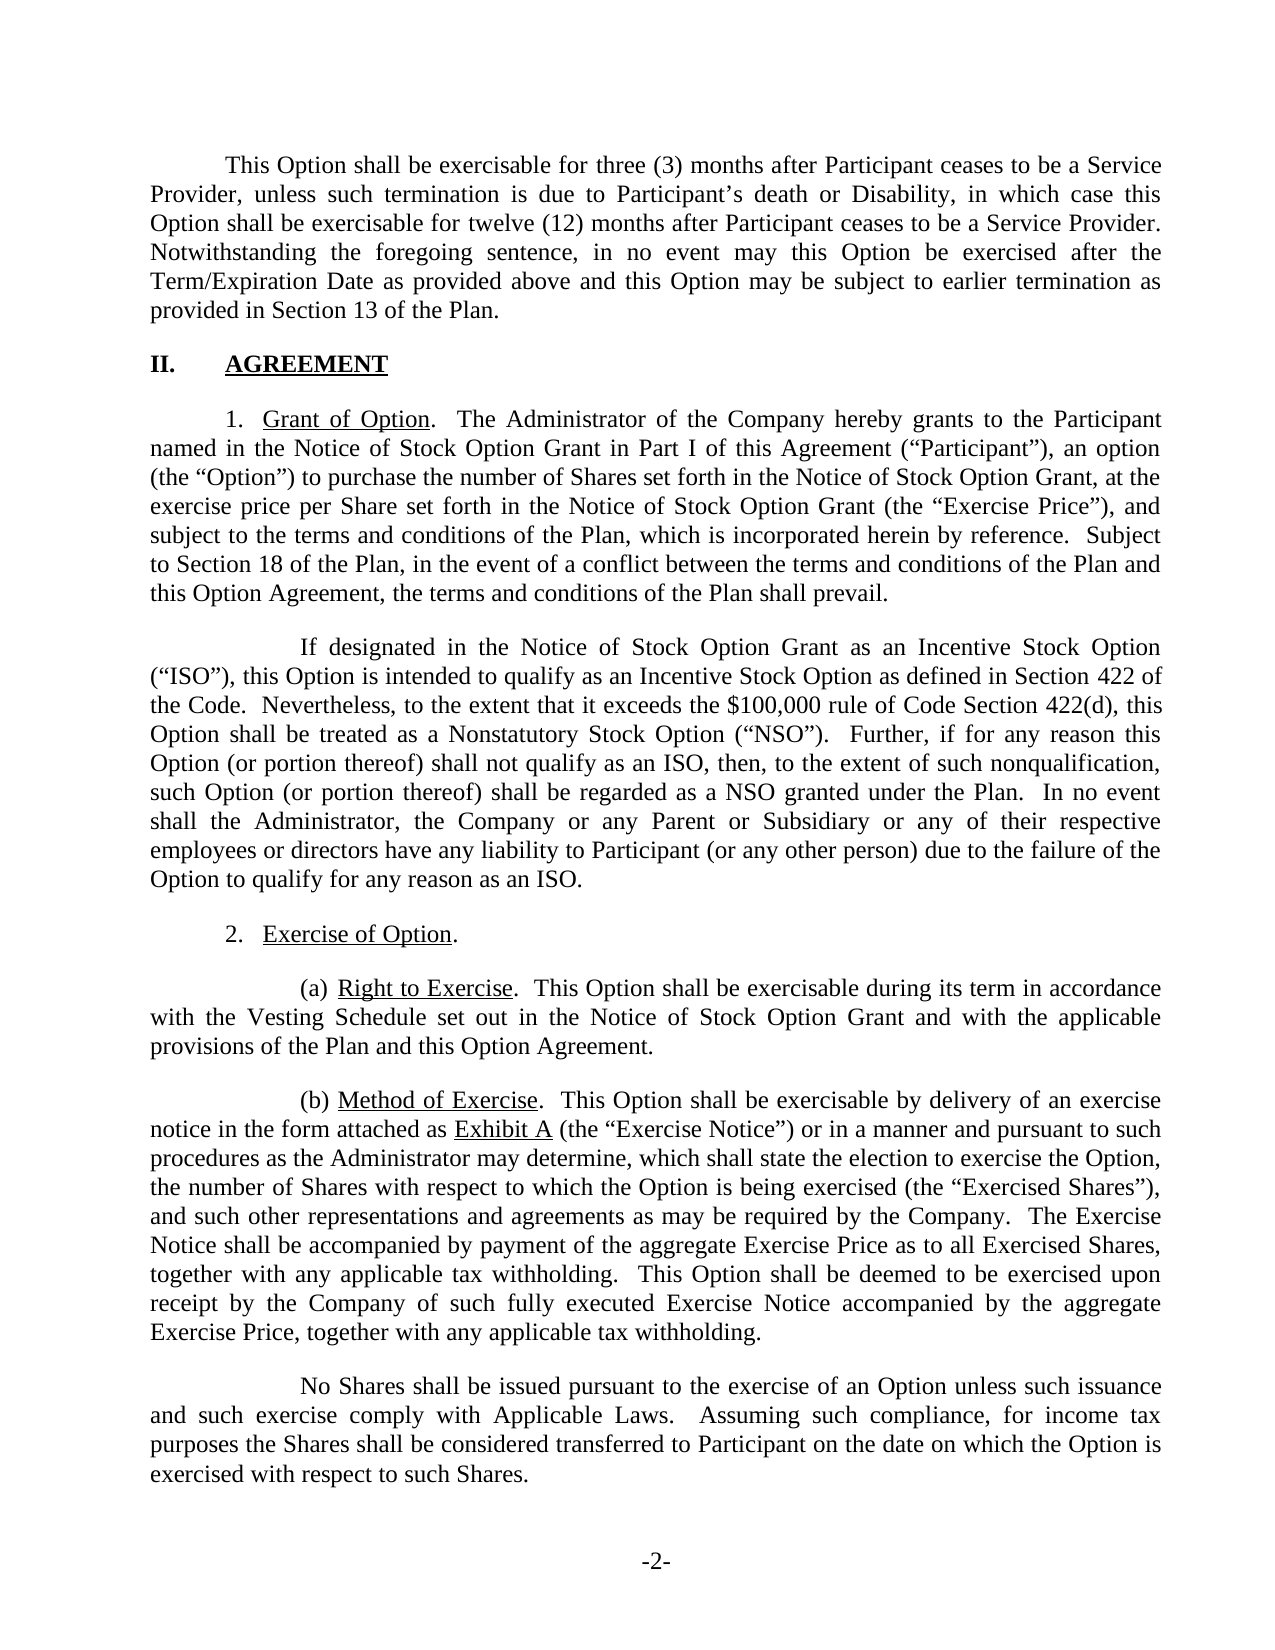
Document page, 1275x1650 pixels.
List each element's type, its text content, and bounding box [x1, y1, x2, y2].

subtitle Right to Exercise. This Option shall be exercisable during its term in accordance with the Vesting Schedule set out in the Notice of Stock Option Grant and with the applicable provisions of the Plan and this Option Agreement. [150, 972, 1162, 1060]
text No Shares shall be issued pursuant to the exercise of an Option unless such issuance and such exercise comply with Applicable Laws. Assuming such compliance, for income tax purposes the Shares shall be considered transferred to Participant on the date on which the Option is exercised with respect to such Shares. [150, 1371, 1162, 1487]
subtitle Grant of Option. The Administrator of the Company hereby grants to the Participant named in the Notice of Stock Option Grant in Part I of this Agreement (“Participant”), an option (the “Option”) to purchase the number of Shares set forth in the Notice of Stock Option Grant, at the exercise price per Share set forth in the Notice of Stock Option Grant (the “Exercise Price”), and subject to the terms and conditions of the Plan, which is incorporated herein by reference. Subject to Section 18 of the Plan, in the event of a conflict between the terms and conditions of the Plan and this Option Agreement, the terms and conditions of the Plan shall prevail. [150, 403, 1162, 607]
subtitle Exercise of Option. [150, 918, 1162, 947]
subtitle Method of Exercise. This Option shall be exercisable by delivery of an exercise notice in the form attached as Exhibit A (the “Exercise Notice”) or in a manner and pursuant to such procedures as the Administrator may determine, which shall state the election to exercise the Option, the number of Shares with respect to which the Option is being exercised (the “Exercised Shares”), and such other representations and agreements as may be required by the Company. The Exercise Notice shall be accompanied by payment of the aggregate Exercise Price as to all Exercised Shares, together with any applicable tax withholding. This Option shall be deemed to be exercised upon receipt by the Company of such fully executed Exercise Notice accompanied by the aggregate Exercise Price, together with any applicable tax withholding. [150, 1085, 1162, 1346]
text If designated in the Notice of Stock Option Grant as an Incentive Stock Option (“ISO”), this Option is intended to qualify as an Incentive Stock Option as defined in Section 422 of the Code. Nevertheless, to the extent that it exceeds the $100,000 rule of Code Section 422(d), this Option shall be treated as a Nonstatutory Stock Option (“NSO”). Further, if for any reason this Option (or portion thereof) shall not qualify as an ISO, then, to the extent of such nonqualification, such Option (or portion thereof) shall be regarded as a NSO granted under the Plan. In no event shall the Administrator, the Company or any Parent or Subsidiary or any of their respective employees or directors have any liability to Participant (or any other person) due to the failure of the Option to qualify for any reason as an ISO. [150, 632, 1162, 893]
text This Option shall be exercisable for three (3) months after Participant ceases to be a Service Provider, unless such termination is due to Participant’s death or Disability, in which case this Option shall be exercisable for twelve (12) months after Participant ceases to be a Service Provider. Notwithstanding the foregoing sentence, in no event may this Option be exercised after the Term/Expiration Date as provided above and this Option may be subject to earlier termination as provided in Section 13 of the Plan. [150, 150, 1162, 324]
subtitle AGREEMENT [150, 349, 1162, 378]
